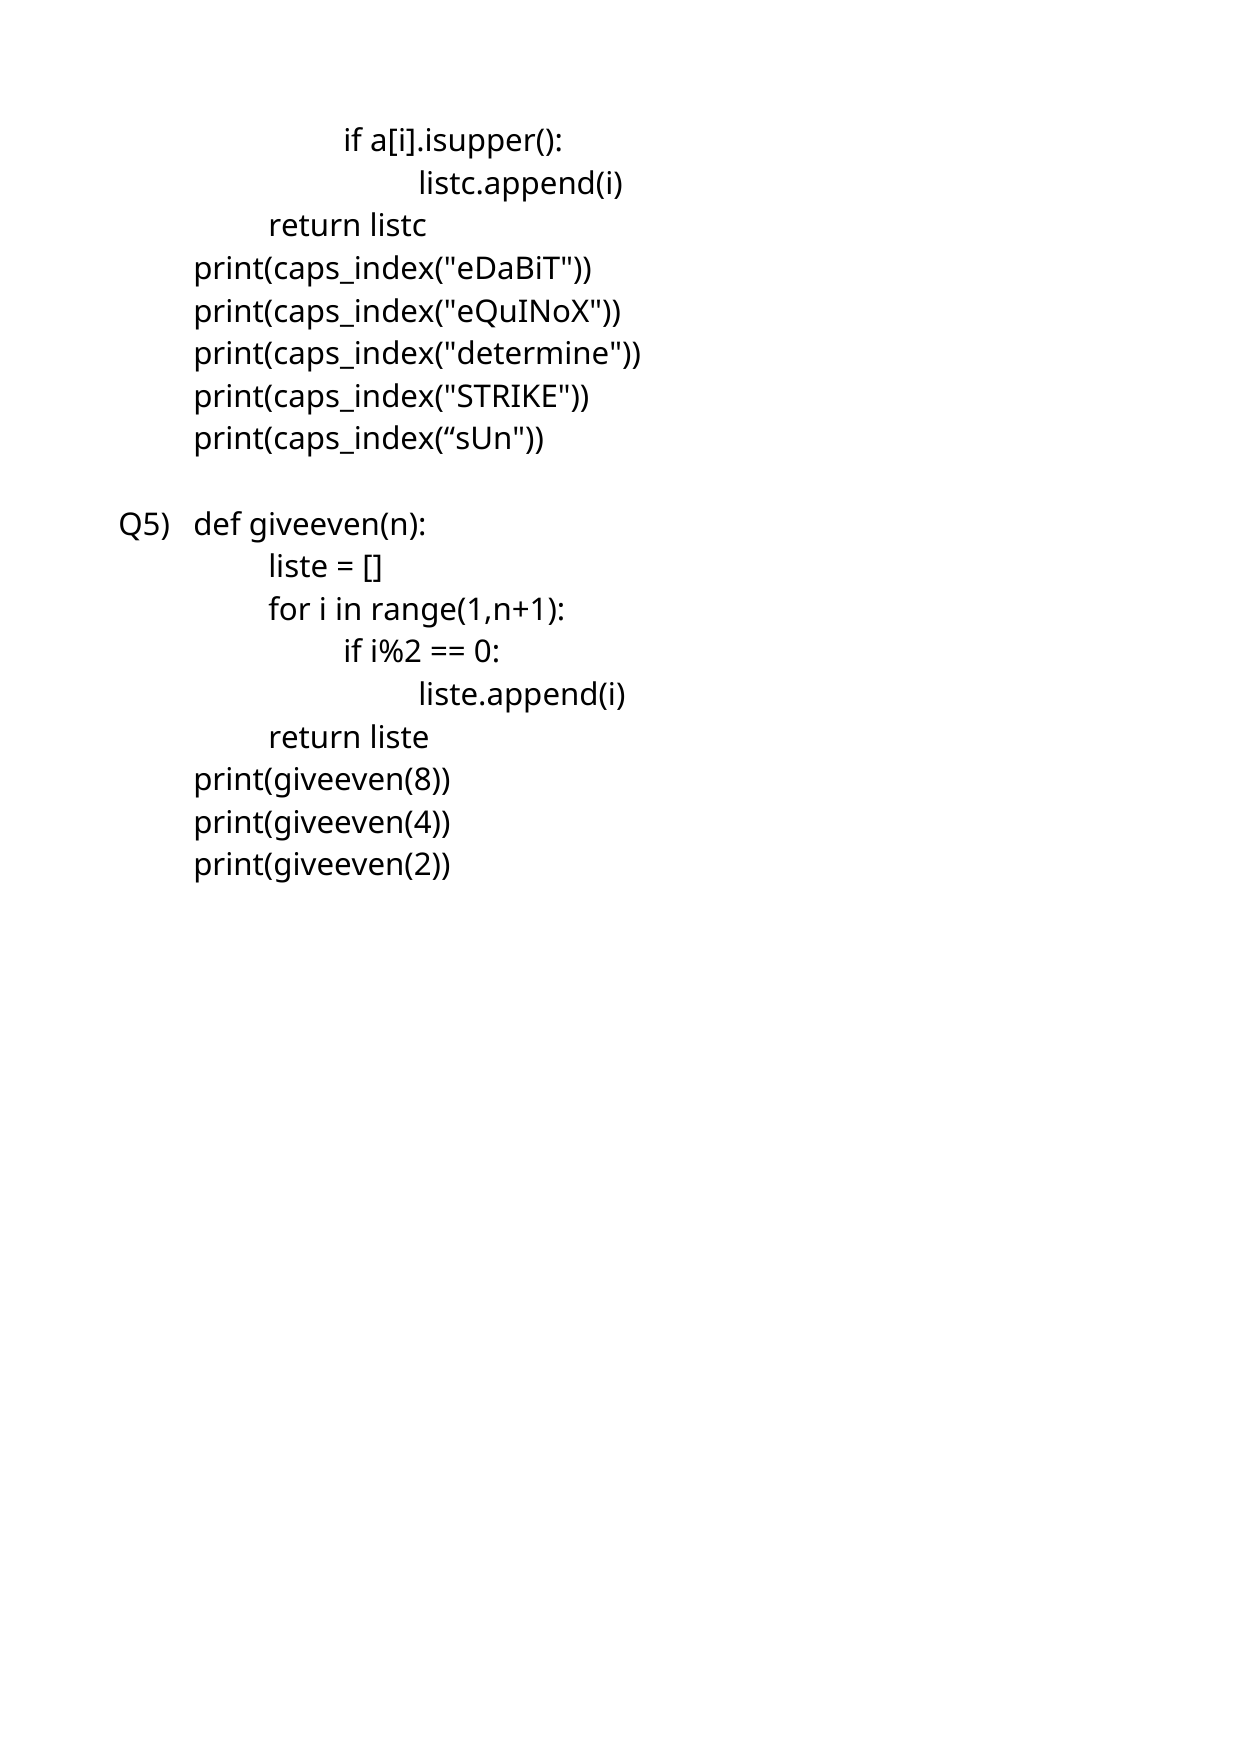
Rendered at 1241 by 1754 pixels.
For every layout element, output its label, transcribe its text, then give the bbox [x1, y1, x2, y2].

text return listc [118, 203, 1122, 246]
text print(giveeven(4)) [118, 800, 1122, 842]
text if a[i].isupper(): [118, 118, 1122, 161]
text if i%2 == 0: [118, 629, 1122, 672]
text liste.append(i) [118, 672, 1122, 714]
text return liste [118, 714, 1122, 757]
text print(caps_index("eDaBiT")) [118, 246, 1122, 288]
text print(caps_index("eQuINoX")) [118, 288, 1122, 331]
text print(giveeven(2)) [118, 842, 1122, 885]
text liste = [] [118, 544, 1122, 587]
text for i in range(1,n+1): [118, 587, 1122, 629]
text listc.append(i) [118, 161, 1122, 203]
text print(caps_index("STRIKE")) [118, 374, 1122, 416]
text print(caps_index("determine")) [118, 331, 1122, 374]
text print(caps_index(“sUn")) [118, 416, 1122, 459]
text print(giveeven(8)) [118, 757, 1122, 800]
text Q5) def giveeven(n): [118, 502, 1122, 544]
